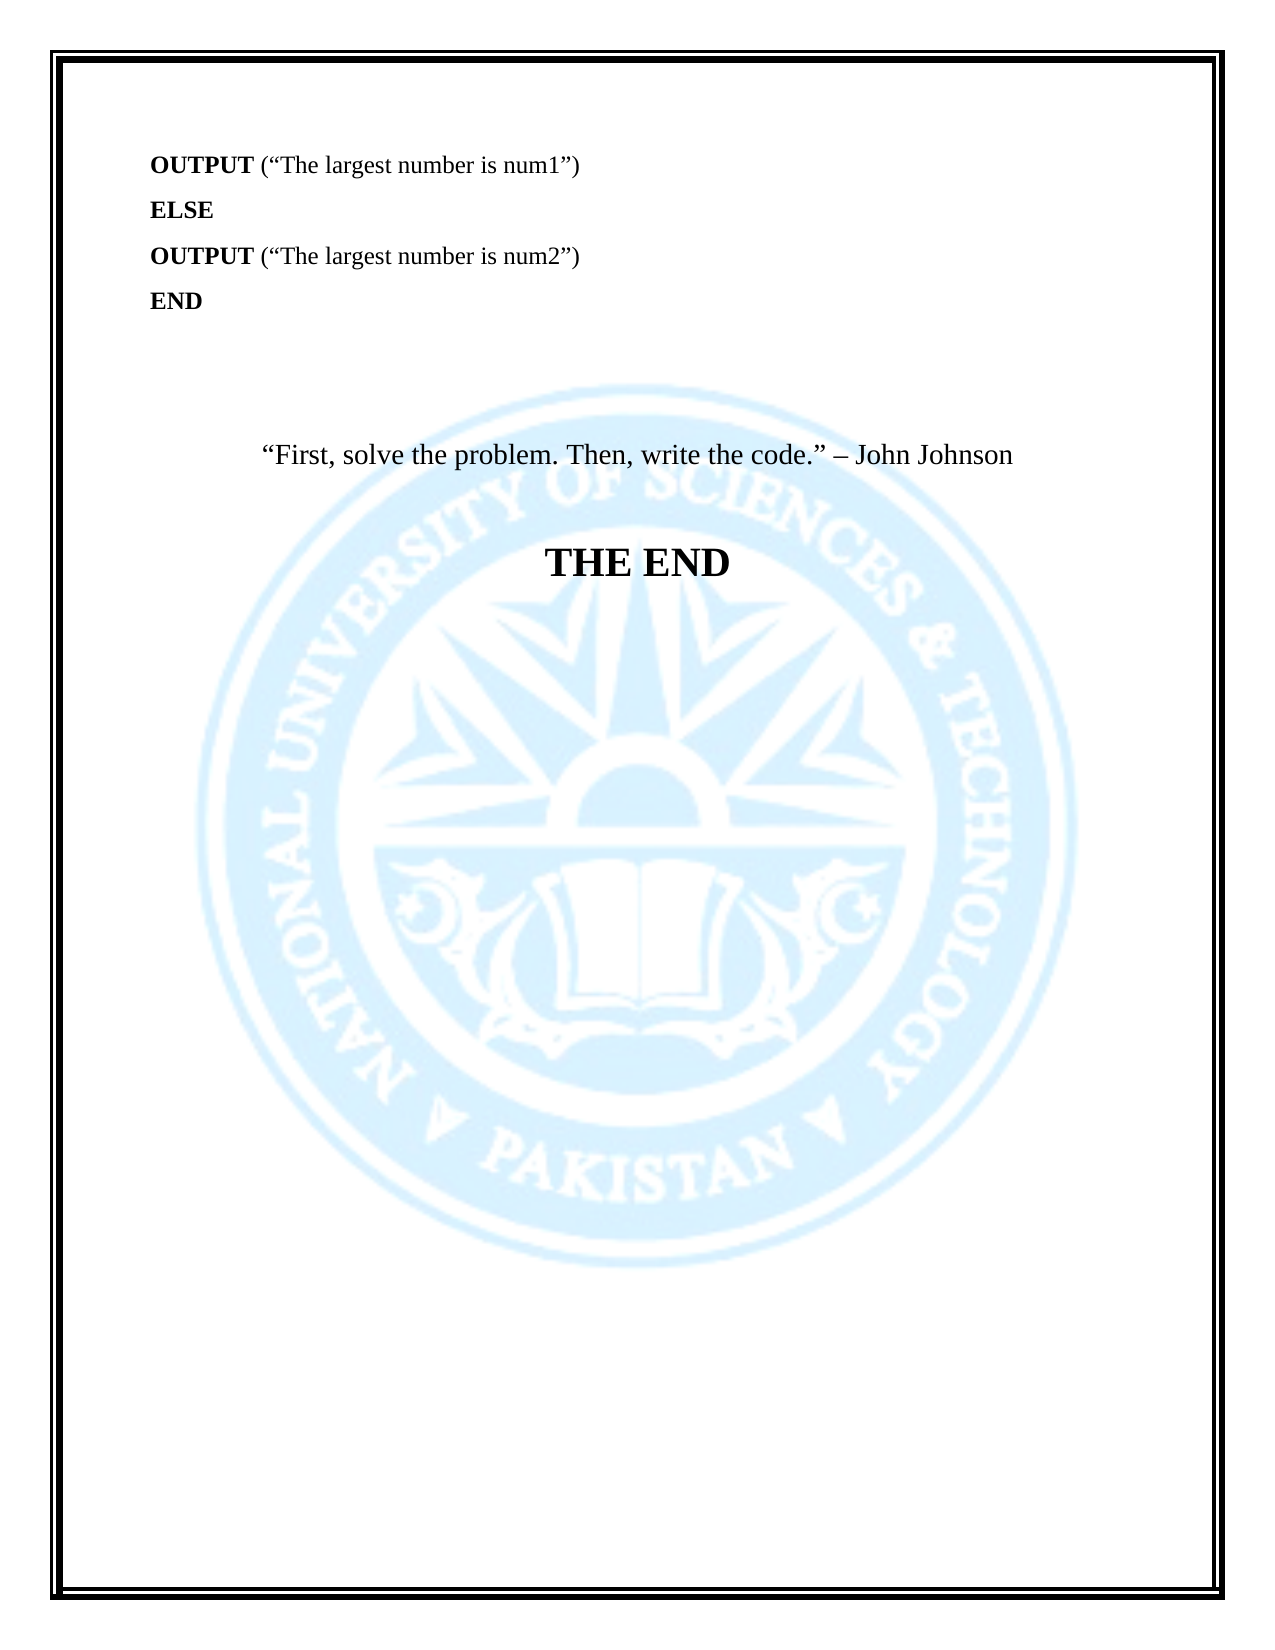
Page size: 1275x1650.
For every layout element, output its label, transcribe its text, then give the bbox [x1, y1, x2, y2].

text OUTPUT (“The largest number is num1”) [150, 150, 1125, 179]
text THE END [150, 538, 1125, 586]
text ELSE [150, 195, 1125, 224]
text END [150, 286, 1125, 315]
text OUTPUT (“The largest number is num2”) [150, 241, 1125, 269]
text “First, solve the problem. Then, write the code.” – John Johnson [150, 437, 1125, 471]
